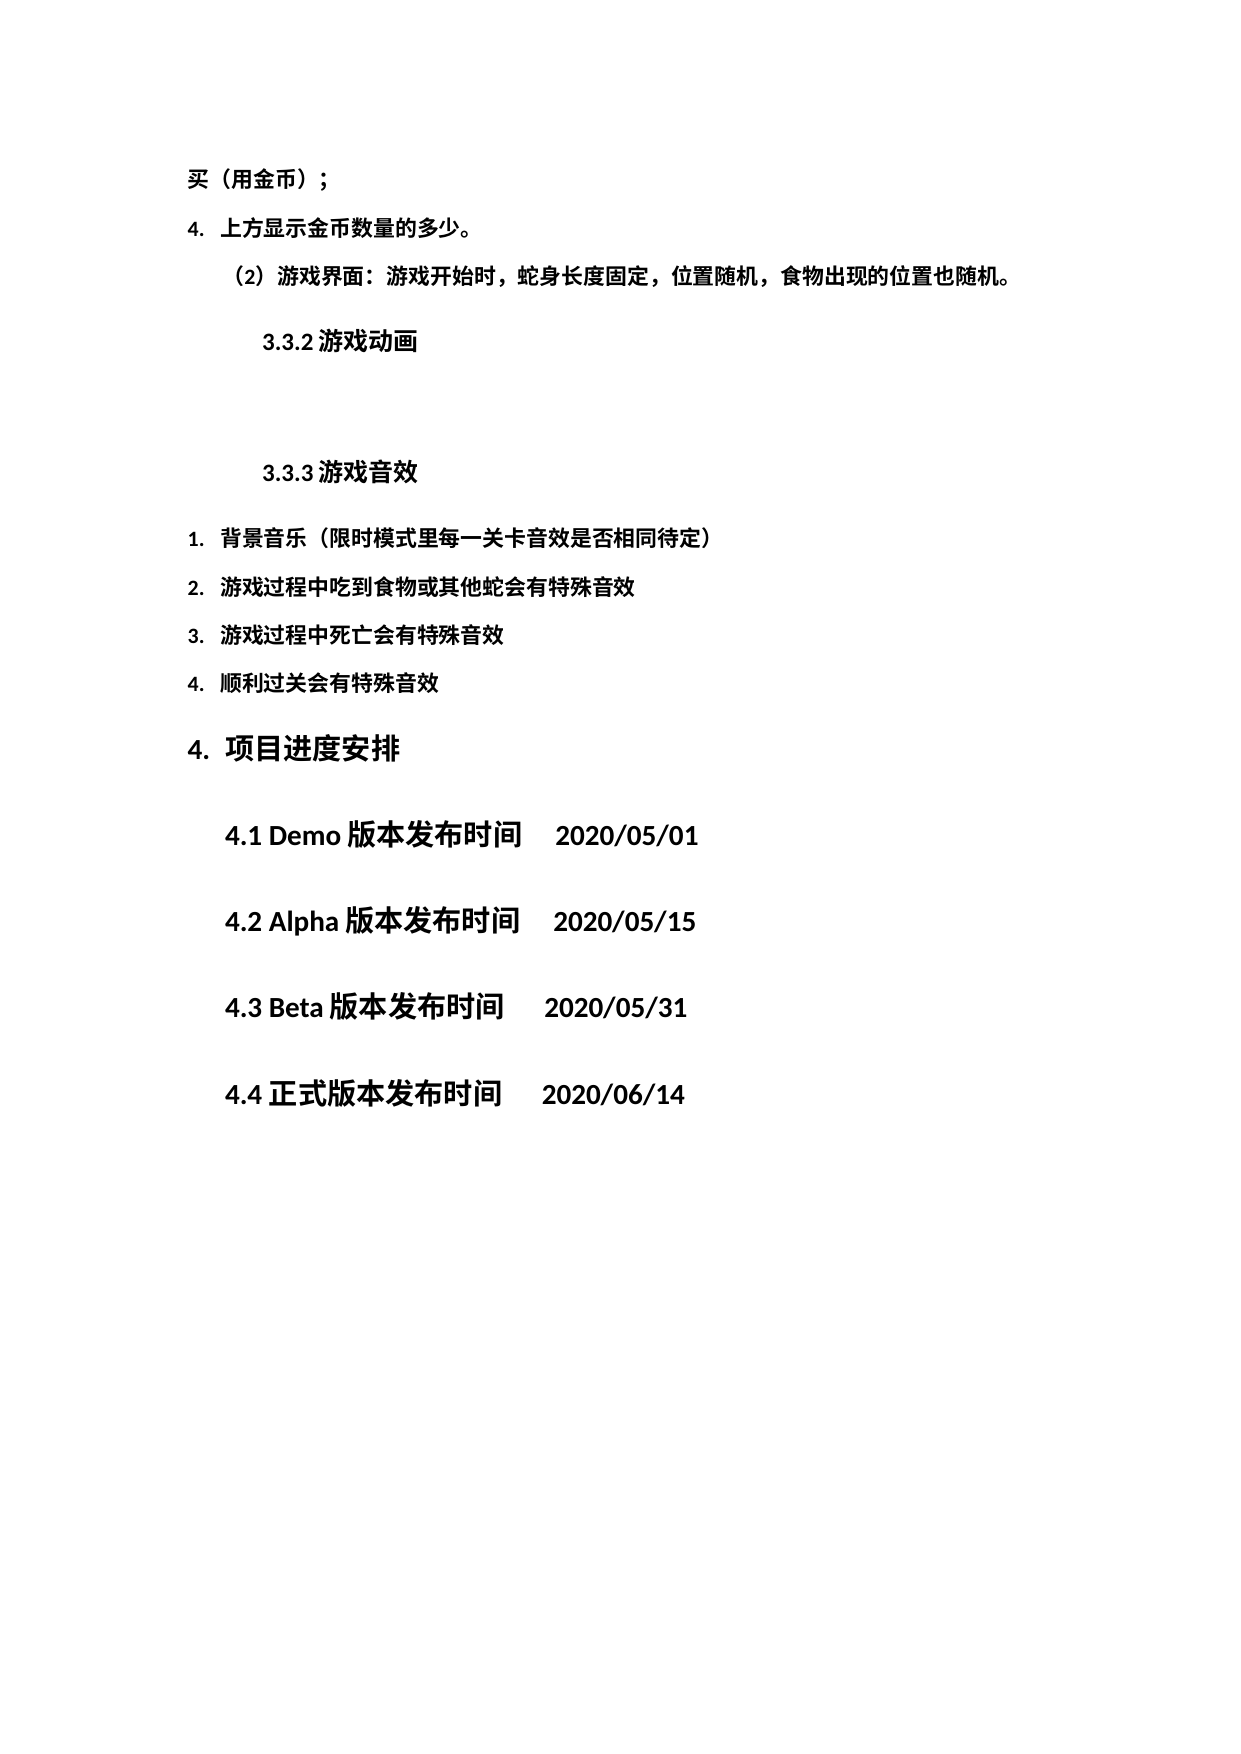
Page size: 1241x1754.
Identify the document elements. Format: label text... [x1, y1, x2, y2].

list 项目进度安排 [187, 714, 1053, 779]
list 4.4 正式版本发布时间 2020/06/14 [225, 1059, 1053, 1124]
list （2）游戏界面：游戏开始时，蛇身长度固定，位置随机，食物出现的位置也随机。 [187, 259, 1053, 291]
list 游戏过程中死亡会有特殊音效 [187, 618, 1053, 650]
list 3.3.2游戏动画 [262, 307, 1053, 372]
list 游戏过程中吃到食物或其他蛇会有特殊音效 [187, 569, 1053, 602]
list 背景音乐（限时模式里每一关卡音效是否相同待定） [187, 521, 1053, 553]
list 上方显示金币数量的多少。 [187, 210, 1053, 243]
list 3.3.3游戏音效 [262, 438, 1053, 503]
list 4.3 Beta版本发布时间 2020/05/31 [225, 973, 1053, 1038]
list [187, 162, 1053, 194]
list 4.2 Alpha版本发布时间 2020/05/15 [225, 887, 1053, 952]
list 4.1 Demo版本发布时间 2020/05/01 [225, 800, 1053, 865]
list 顺利过关会有特殊音效 [187, 666, 1053, 698]
